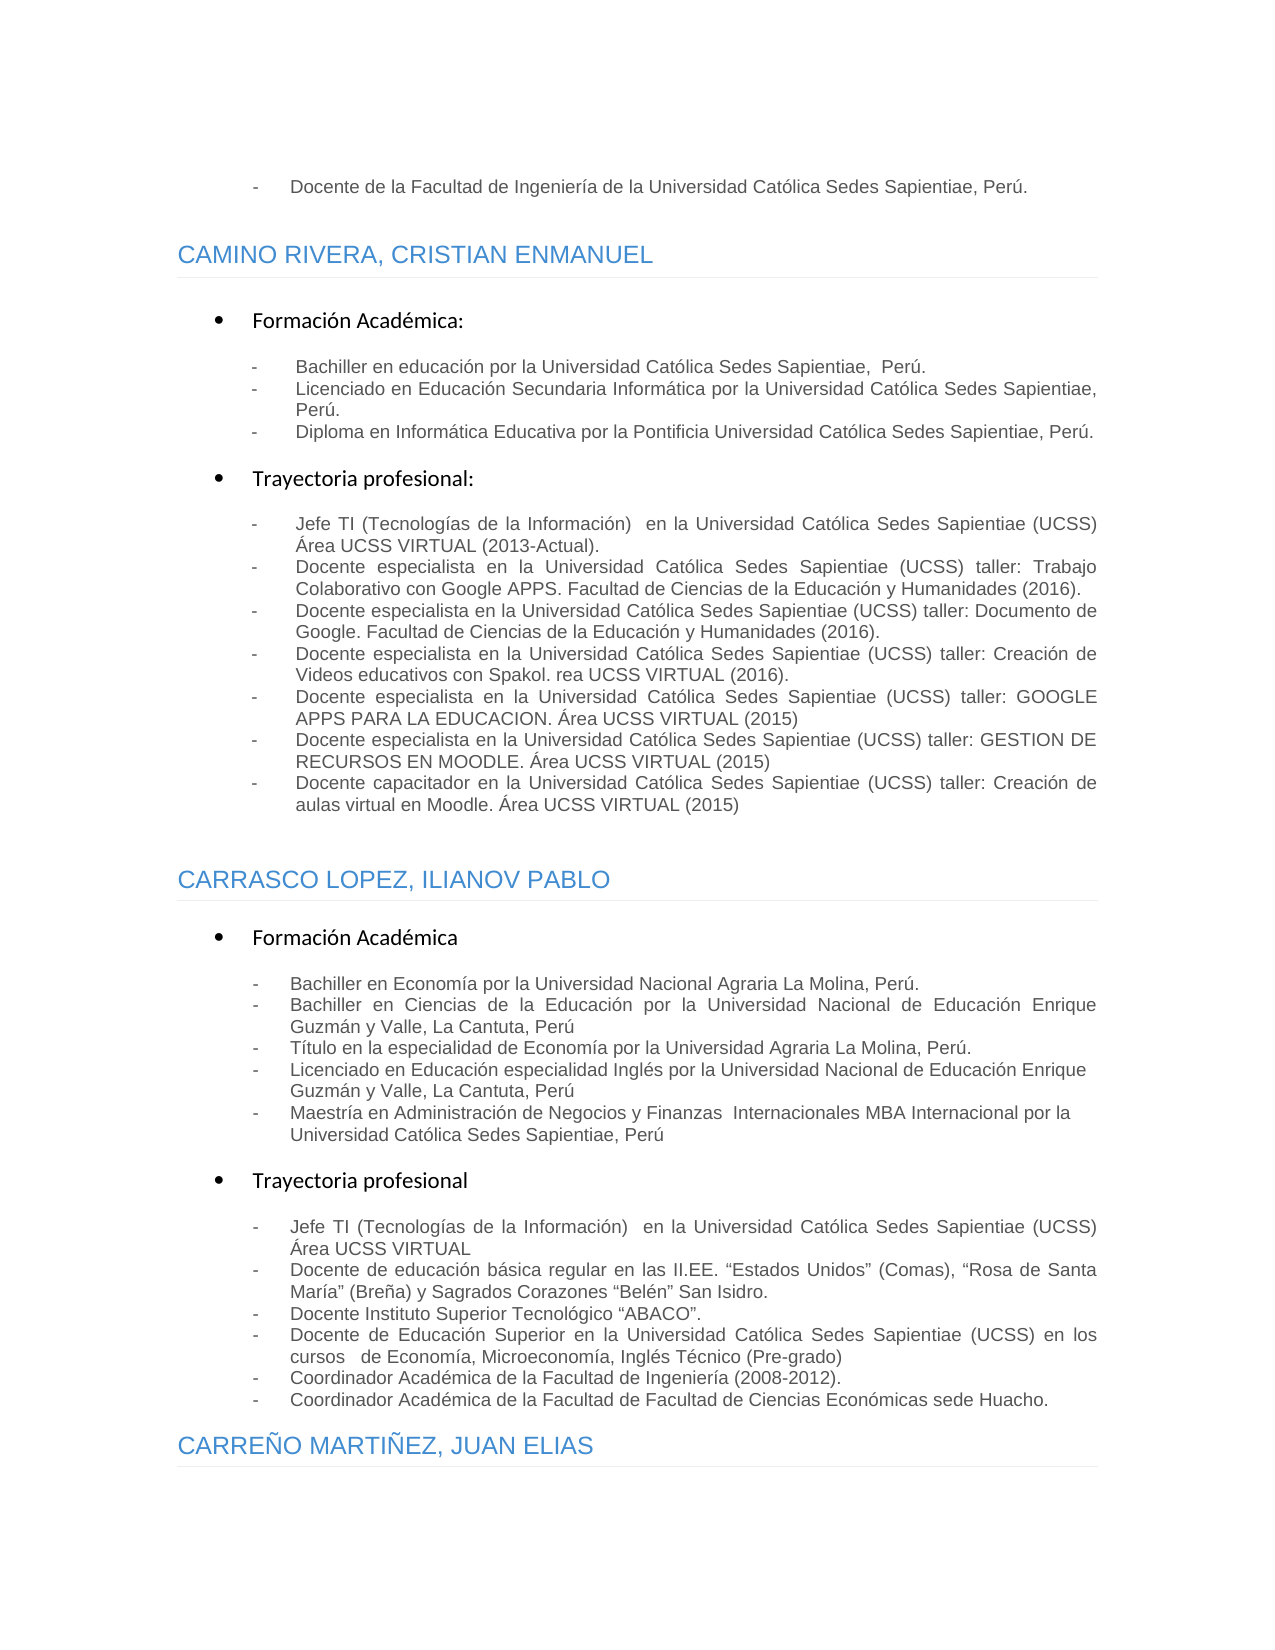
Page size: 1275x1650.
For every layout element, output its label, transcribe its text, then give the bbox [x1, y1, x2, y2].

text CARRASCO LOPEZ, ILIANOV PABLO [177, 865, 1098, 900]
list Licenciado en Educación Secundaria Informática por la Universidad Católica Sedes Sapientiae, Perú. [251, 377, 1098, 421]
list Docente de educación básica regular en las II.EE. “Estados Unidos” (Comas), “Rosa de Santa María” (Breña) y Sagrados Corazones “Belén” San Isidro. [252, 1259, 1098, 1302]
list Docente Instituto Superior Tecnológico “ABACO”. [252, 1302, 1098, 1324]
list Jefe TI (Tecnologías de la Información) en la Universidad Católica Sedes Sapientiae (UCSS) Área UCSS VIRTUAL (2013-Actual). [251, 513, 1098, 556]
list Bachiller en Economía por la Universidad Nacional Agraria La Molina, Perú. [252, 972, 1098, 994]
list Docente especialista en la Universidad Católica Sedes Sapientiae (UCSS) taller: Documento de Google. Facultad de Ciencias de la Educación y Humanidades (2016). [251, 599, 1098, 643]
list Docente capacitador en la Universidad Católica Sedes Sapientiae (UCSS) taller: Creación de aulas virtual en Moodle. Área UCSS VIRTUAL (2015) [251, 772, 1098, 815]
list Jefe TI (Tecnologías de la Información) en la Universidad Católica Sedes Sapientiae (UCSS) Área UCSS VIRTUAL [252, 1216, 1098, 1259]
list Docente especialista en la Universidad Católica Sedes Sapientiae (UCSS) taller: GESTION DE RECURSOS EN MOODLE. Área UCSS VIRTUAL (2015) [251, 729, 1098, 772]
list Maestría en Administración de Negocios y Finanzas Internacionales MBA Internacional por la Universidad Católica Sedes Sapientiae, Perú [252, 1102, 1098, 1145]
list Diploma en Informática Educativa por la Pontificia Universidad Católica Sedes Sapientiae, Perú. [251, 421, 1098, 442]
list Bachiller en Ciencias de la Educación por la Universidad Nacional de Educación Enrique Guzmán y Valle, La Cantuta, Perú [252, 994, 1098, 1037]
list Título en la especialidad de Economía por la Universidad Agraria La Molina, Perú. [252, 1037, 1098, 1059]
list Coordinador Académica de la Facultad de Facultad de Ciencias Económicas sede Huacho. [252, 1388, 1098, 1410]
list Docente especialista en la Universidad Católica Sedes Sapientiae (UCSS) taller: GOOGLE APPS PARA LA EDUCACION. Área UCSS VIRTUAL (2015) [251, 686, 1098, 729]
list Formación Académica [215, 923, 1098, 951]
list Trayectoria profesional [215, 1166, 1098, 1194]
list Coordinador Académica de la Facultad de Ingeniería (2008-2012). [252, 1367, 1098, 1388]
list Licenciado en Educación especialidad Inglés por la Universidad Nacional de Educación Enrique Guzmán y Valle, La Cantuta, Perú [252, 1059, 1098, 1102]
list Docente de la Facultad de Ingeniería de la Universidad Católica Sedes Sapientiae, Perú. [252, 176, 1098, 197]
text CAMINO RIVERA, CRISTIAN ENMANUEL [177, 239, 1098, 277]
text CARREÑO MARTIÑEZ, JUAN ELIAS [177, 1431, 1098, 1466]
list Docente de Educación Superior en la Universidad Católica Sedes Sapientiae (UCSS) en los cursos de Economía, Microeconomía, Inglés Técnico (Pre-grado) [252, 1324, 1098, 1367]
list Docente especialista en la Universidad Católica Sedes Sapientiae (UCSS) taller: Creación de Videos educativos con Spakol. rea UCSS VIRTUAL (2016). [251, 643, 1098, 686]
list Formación Académica: [215, 306, 1098, 334]
list Docente especialista en la Universidad Católica Sedes Sapientiae (UCSS) taller: Trabajo Colaborativo con Google APPS. Facultad de Ciencias de la Educación y Humanidades (2016). [251, 556, 1098, 599]
list Bachiller en educación por la Universidad Católica Sedes Sapientiae, Perú. [251, 356, 1098, 377]
list Trayectoria profesional: [215, 464, 1098, 492]
